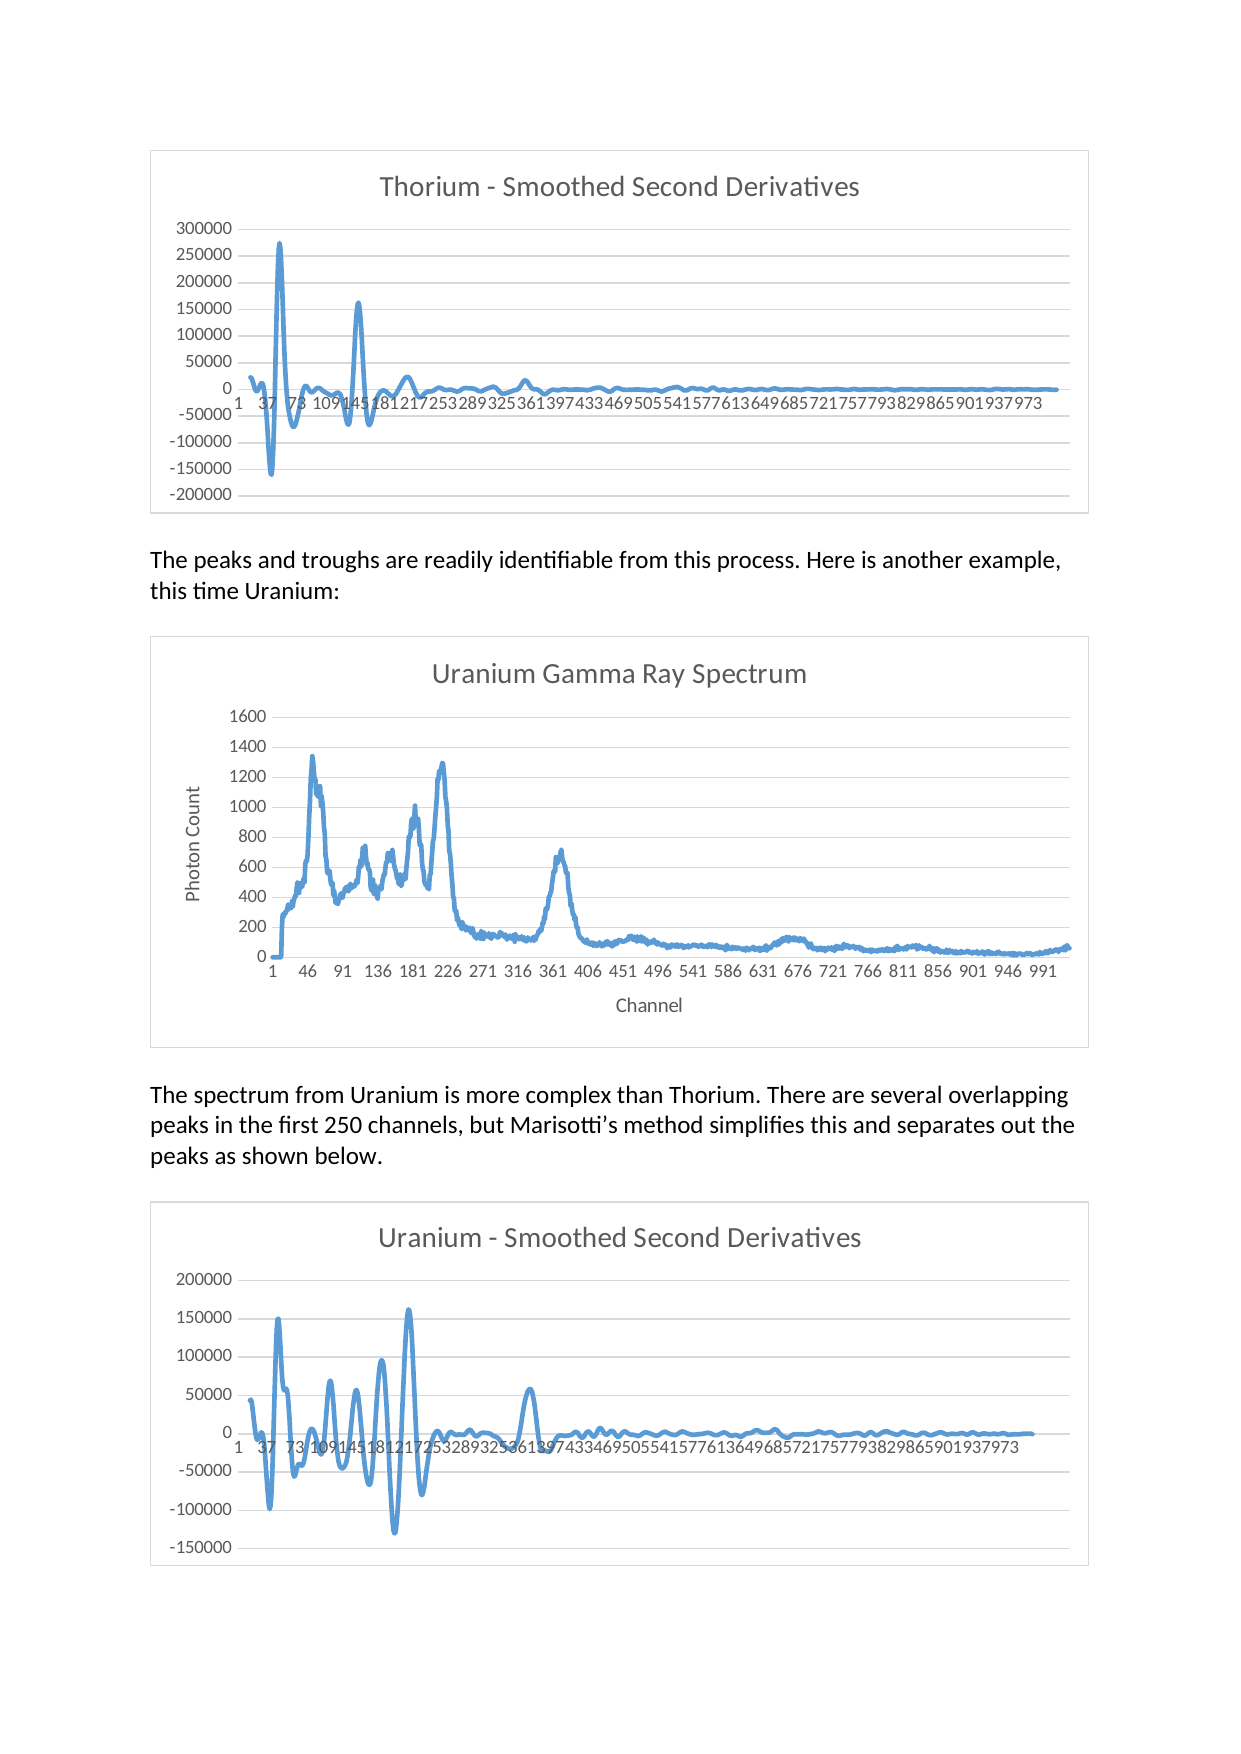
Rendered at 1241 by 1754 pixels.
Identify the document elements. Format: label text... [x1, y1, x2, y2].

text The spectrum from Uranium is more complex than Thorium. There are several overlapping peaks in the first 250 channels, but Marisotti’s method simplifies this and separates out the peaks as shown below. [150, 1079, 1090, 1171]
text The peaks and troughs are readily identifiable from this process. Here is another example, this time Uranium: [150, 544, 1090, 605]
